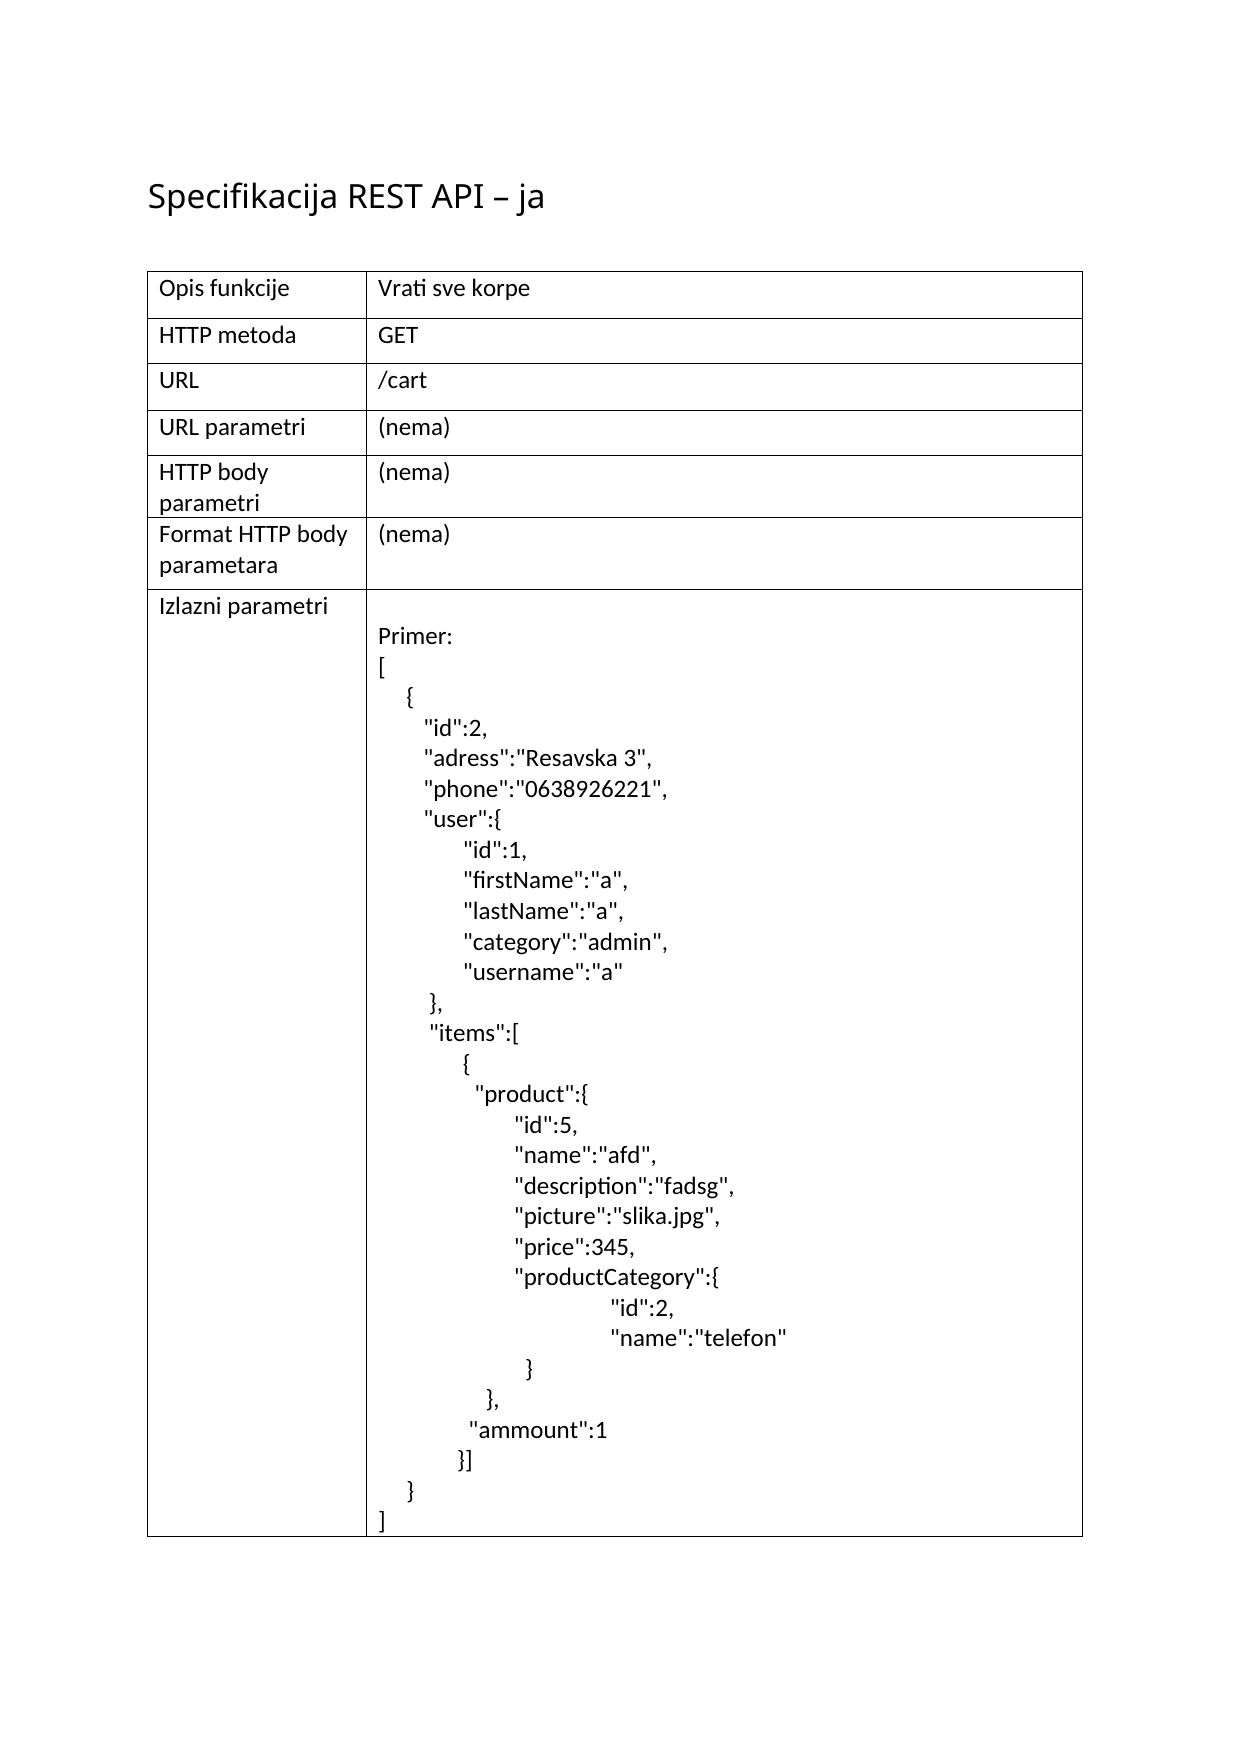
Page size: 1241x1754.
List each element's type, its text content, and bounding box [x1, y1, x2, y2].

table_cell (nema) [367, 456, 1082, 517]
subtitle Specifikacija REST API – ja [148, 173, 1093, 218]
table_cell Format HTTP body parametara [148, 518, 366, 589]
table_cell Izlazni parametri [148, 590, 366, 1536]
table_header Opis funkcije [148, 272, 366, 318]
table_cell /cart [367, 364, 1082, 410]
table_cell URL parametri [148, 411, 366, 455]
table_cell HTTP body parametri [148, 456, 366, 517]
table_cell HTTP metoda [148, 319, 366, 363]
table_cell (nema) [367, 518, 1082, 589]
table_cell GET [367, 319, 1082, 363]
table_cell URL [148, 364, 366, 410]
table_header Vrati sve korpe [367, 272, 1082, 318]
table_cell Primer: [ { "id":2, "adress":"Resavska 3", "phone":"0638926221", "user":{ "id":1, "firstName":"a", "lastName":"a", "category":"admin", "username":"a" }, "items":[ { "product":{ "id":5, "name":"afd", "description":"fadsg", "picture":"slika.jpg", "price":345, "productCategory":{ "id":2, "name":"telefon" } }, "ammount":1 }] } ] [367, 590, 1082, 1536]
table_cell (nema) [367, 411, 1082, 455]
